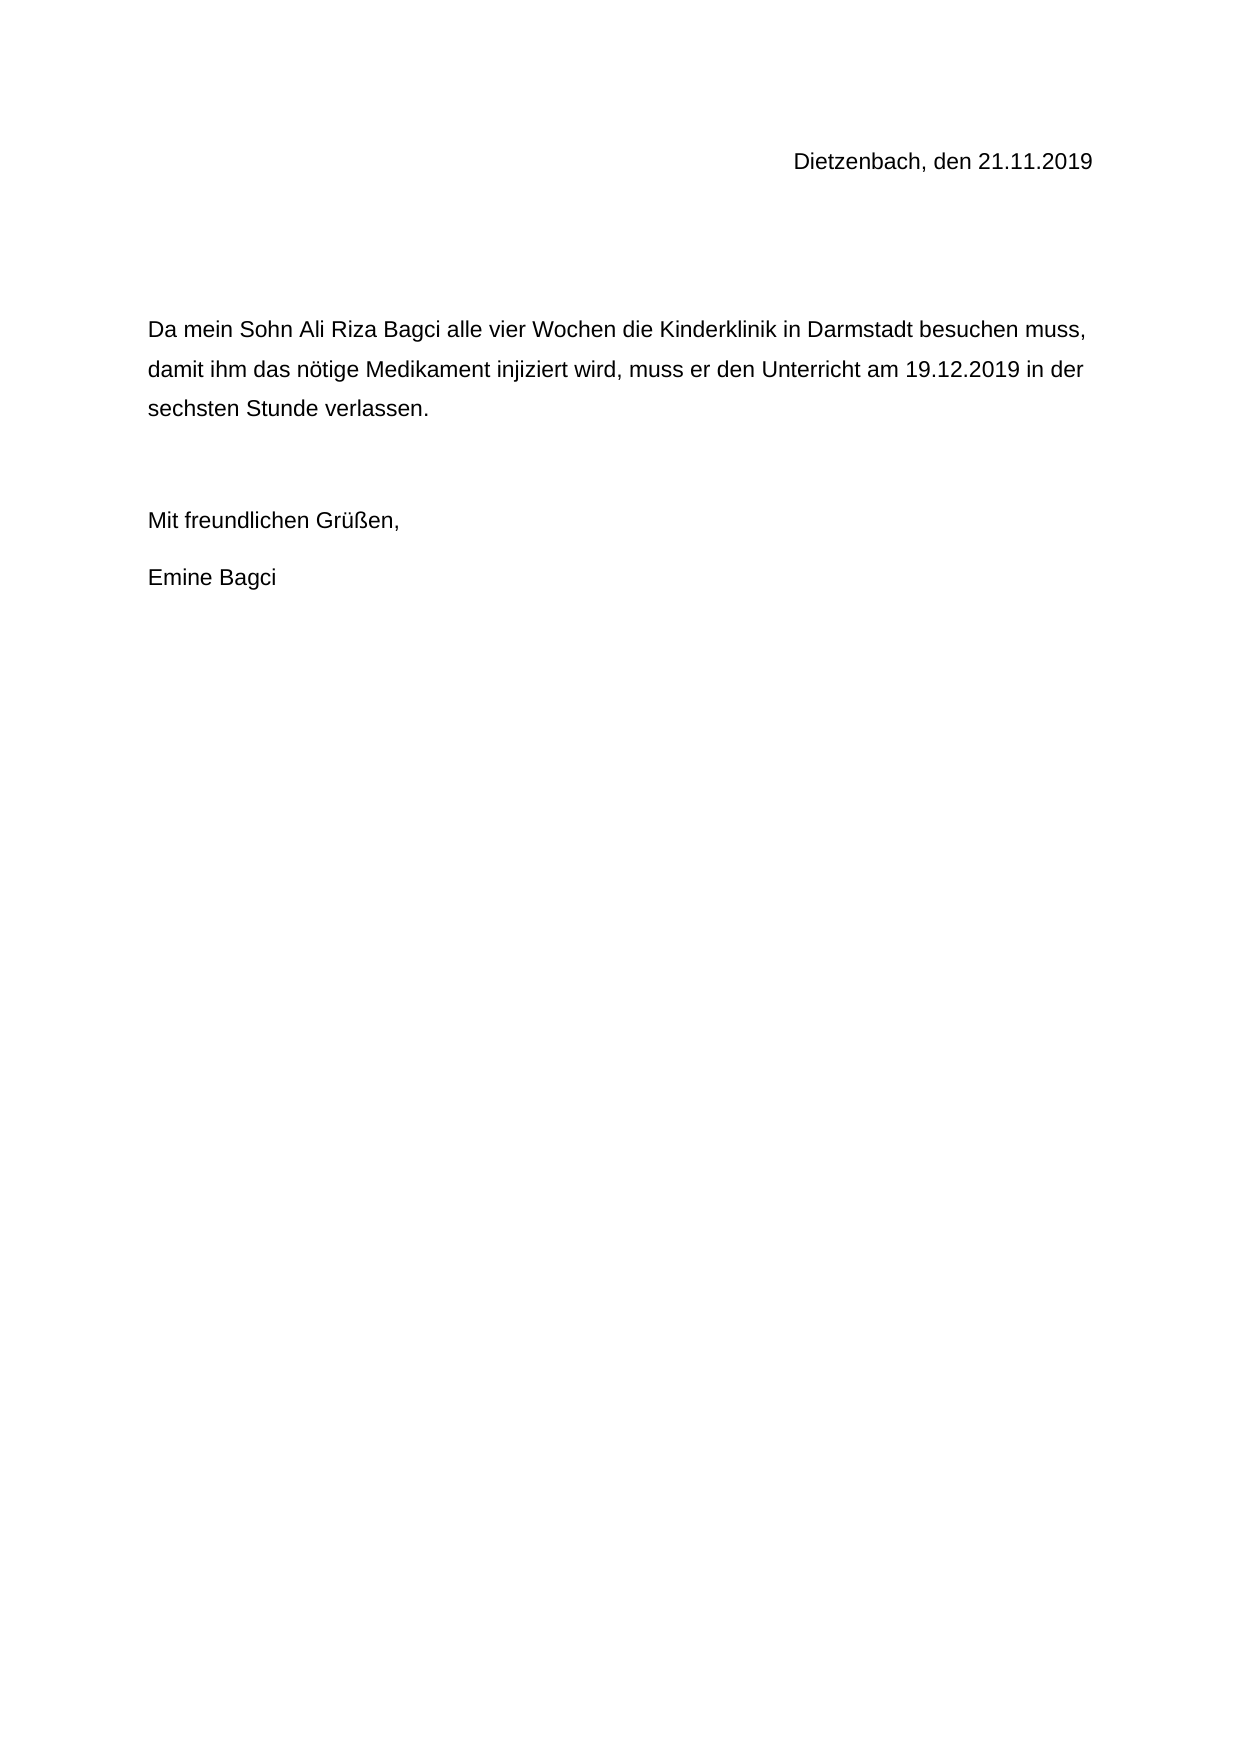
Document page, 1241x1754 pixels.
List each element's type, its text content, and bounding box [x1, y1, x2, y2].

text Da mein Sohn Ali Riza Bagci alle vier Wochen die Kinderklinik in Darmstadt besuchen muss, damit ihm das nötige Medikament injiziert wird, muss er den Unterricht am 19.12.2019 in der sechsten Stunde verlassen. [148, 316, 1093, 421]
text Dietzenbach, den 21.11.2019 [148, 148, 1093, 174]
text Emine Bagci [148, 563, 1093, 590]
text Mit freundlichen Grüßen, [148, 507, 1093, 534]
